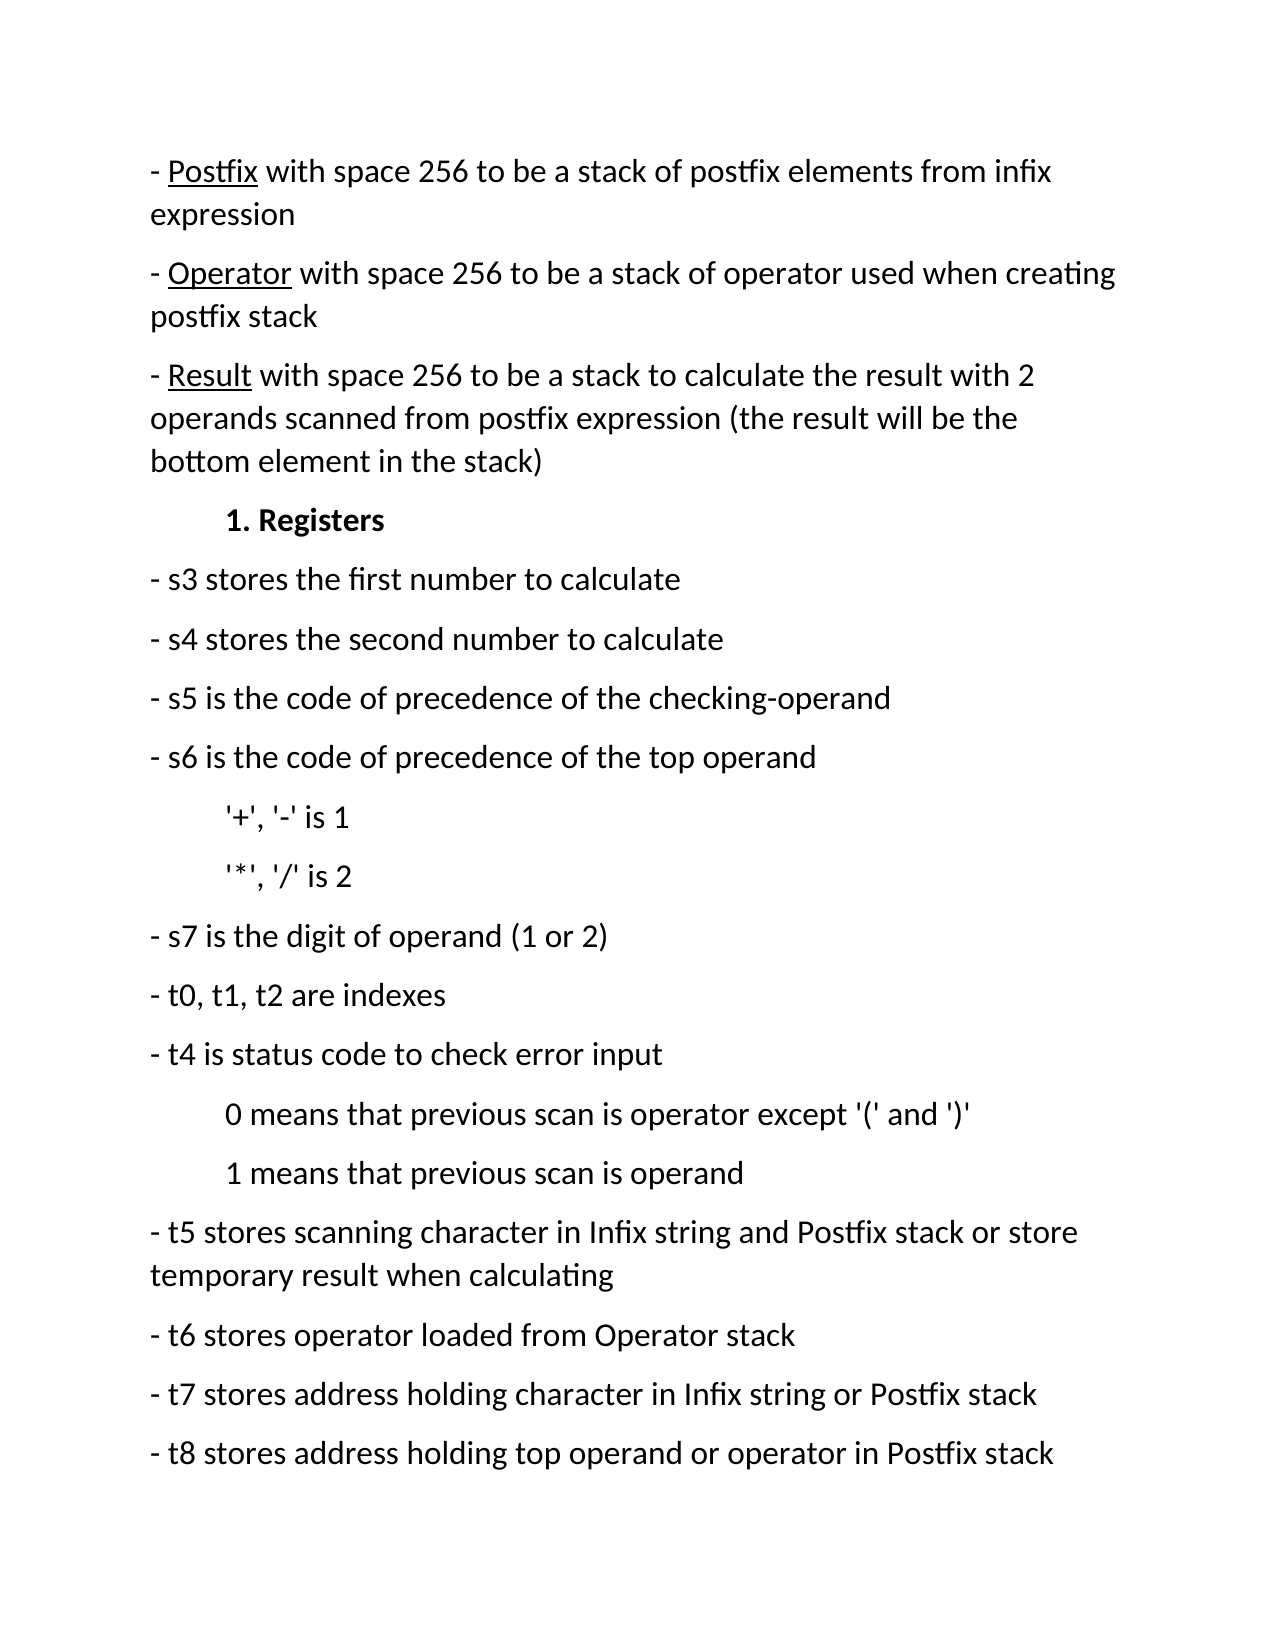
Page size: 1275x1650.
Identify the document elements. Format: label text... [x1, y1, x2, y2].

text - t5 stores scanning character in Infix string and Postfix stack or store temporary result when calculating [150, 1211, 1125, 1295]
text - t8 stores address holding top operand or operator in Postfix stack [150, 1432, 1125, 1473]
text - s7 is the digit of operand (1 or 2) [150, 914, 1125, 955]
text 0 means that previous scan is operator except '(' and ')' [150, 1093, 1125, 1133]
text - t0, t1, t2 are indexes [150, 974, 1125, 1015]
text - s5 is the code of precedence of the checking-operand [150, 677, 1125, 718]
text - Postfix with space 256 to be a stack of postfix elements from infix expression [150, 150, 1125, 233]
text - Operator with space 256 to be a stack of operator used when creating postfix stack [150, 252, 1125, 336]
text - t7 stores address holding character in Infix string or Postfix stack [150, 1373, 1125, 1414]
text - s3 stores the first number to calculate [150, 558, 1125, 599]
text - t4 is status code to check error input [150, 1033, 1125, 1074]
text - t6 stores operator loaded from Operator stack [150, 1313, 1125, 1354]
text 1. Registers [150, 499, 1125, 540]
text - Result with space 256 to be a stack to calculate the result with 2 operands scanned from postfix expression (the result will be the bottom element in the stack) [150, 354, 1125, 480]
text '*', '/' is 2 [150, 855, 1125, 896]
text '+', '-' is 1 [150, 796, 1125, 837]
text - s6 is the code of precedence of the top operand [150, 736, 1125, 777]
text - s4 stores the second number to calculate [150, 618, 1125, 658]
text 1 means that previous scan is operand [150, 1152, 1125, 1193]
